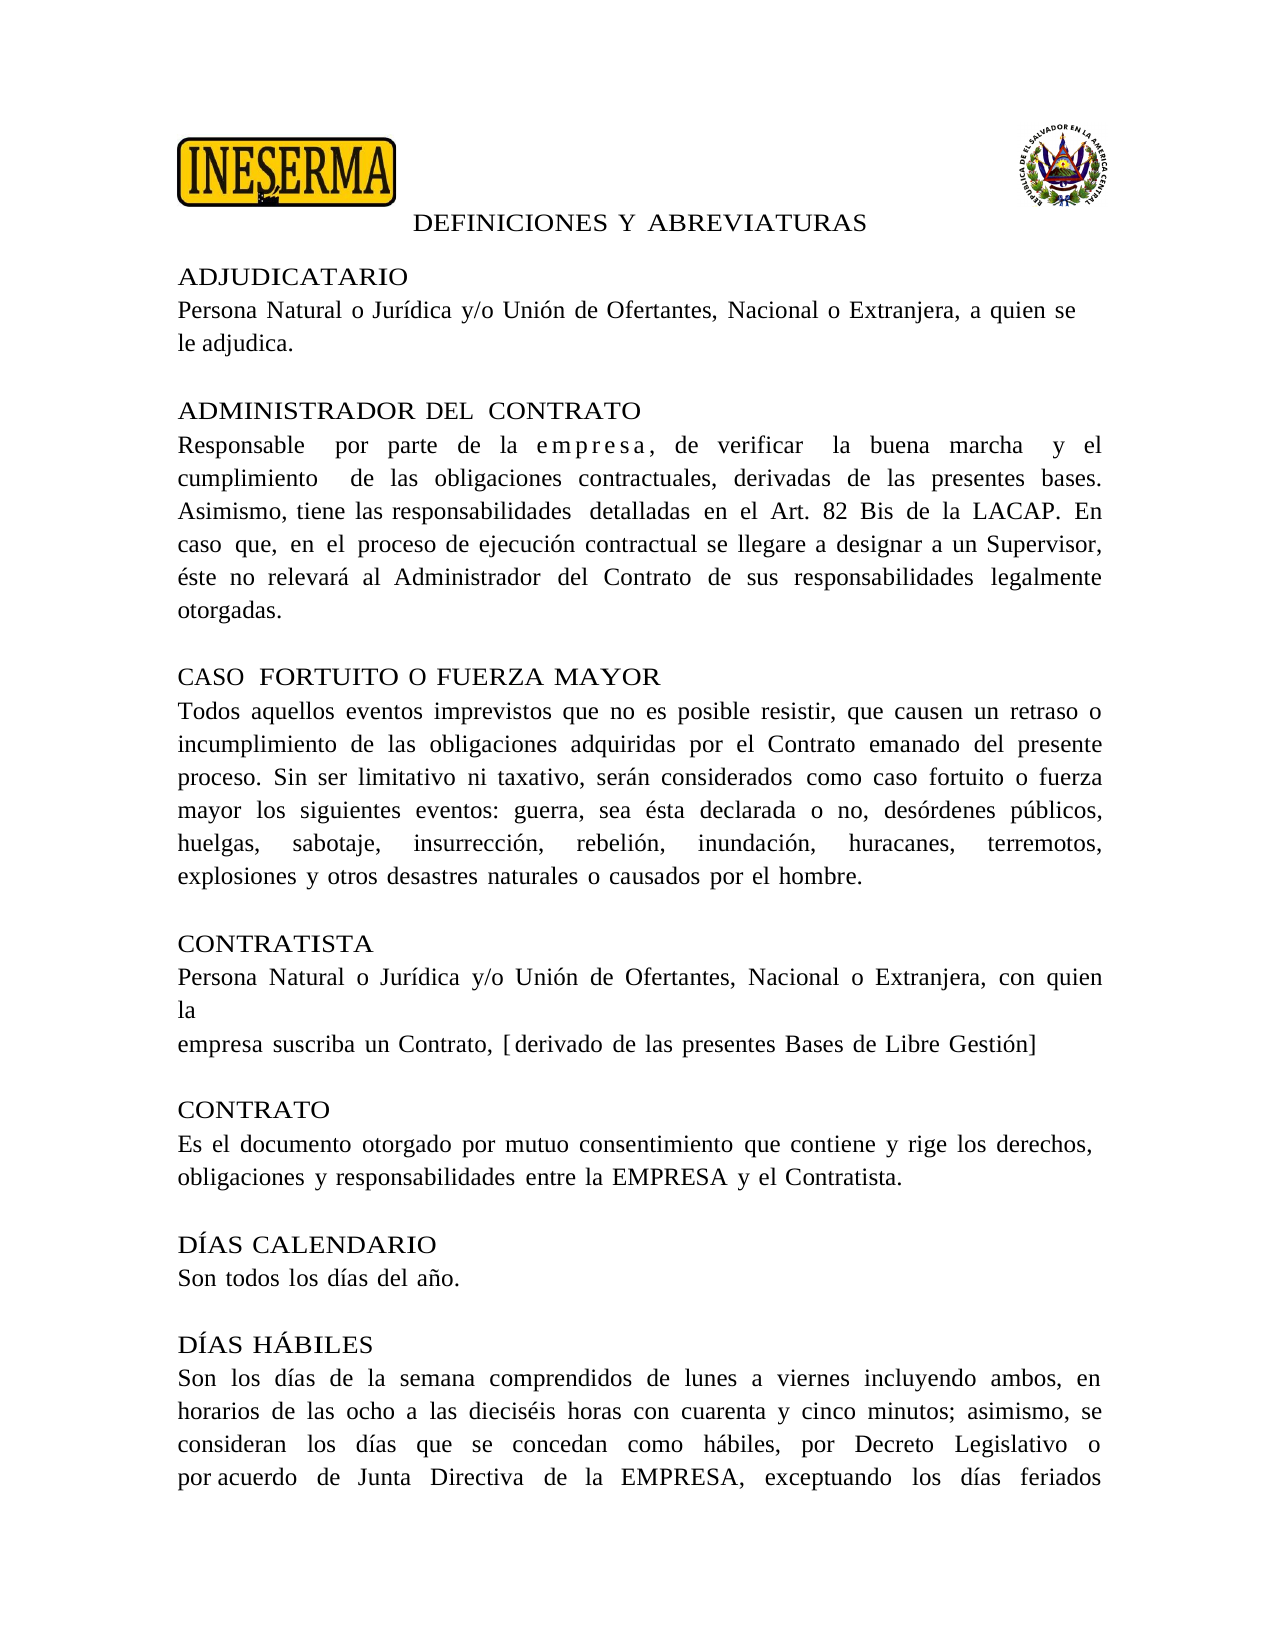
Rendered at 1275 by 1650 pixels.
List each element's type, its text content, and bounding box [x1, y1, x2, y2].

text DÍAS CALENDARIO [177, 1230, 1102, 1259]
text Son todos los días del año. [177, 1263, 1102, 1292]
picture [1017, 122, 1109, 207]
picture [176, 134, 397, 207]
text CASO FORTUITO O FUERZA MAYOR [177, 662, 1102, 691]
text CONTRATO [177, 1095, 1102, 1124]
text DEFINICIONES Y ABREVIATURAS [177, 208, 1102, 236]
text ADJUDICATARIO [177, 262, 1102, 290]
text Es el documento otorgado por mutuo consentimiento que contiene y rige los derechos, obligaciones y responsabilidades entre la EMPRESA y el Contratista. [177, 1129, 1102, 1191]
text Responsable por parte de la empresa, de verificar la buena marcha y el cumplimiento de las obligaciones contractuales, derivadas de las presentes bases. Asimismo, tiene las responsabilidades detalladas en el Art. 82 Bis de la LACAP. En caso que, en el proceso de ejecución contractual se llegare a designar a un Supervisor, éste no relevará al Administrador del Contrato de sus responsabilidades legalmente otorgadas. [177, 430, 1102, 623]
text ADMINISTRADOR DEL CONTRATO [177, 396, 1102, 425]
text Persona Natural o Jurídica y/o Unión de Ofertantes, Nacional o Extranjera, con quien la [177, 962, 1102, 1024]
text empresa suscriba un Contrato, [derivado de las presentes Bases de Libre Gestión] [177, 1029, 1102, 1058]
text Todos aquellos eventos imprevistos que no es posible resistir, que causen un retraso o incumplimiento de las obligaciones adquiridas por el Contrato emanado del presente proceso. Sin ser limitativo ni taxativo, serán considerados como caso fortuito o fuerza mayor los siguientes eventos: guerra, sea ésta declarada o no, desórdenes públicos, huelgas, sabotaje, insurrección, rebelión, inundación, huracanes, terremotos, explosiones y otros desastres naturales o causados por el hombre. [177, 696, 1102, 890]
text Persona Natural o Jurídica y/o Unión de Ofertantes, Nacional o Extranjera, a quien se le adjudica. [177, 295, 1102, 357]
text CONTRATISTA [177, 929, 1102, 958]
text DÍAS HÁBILES [177, 1330, 1102, 1358]
